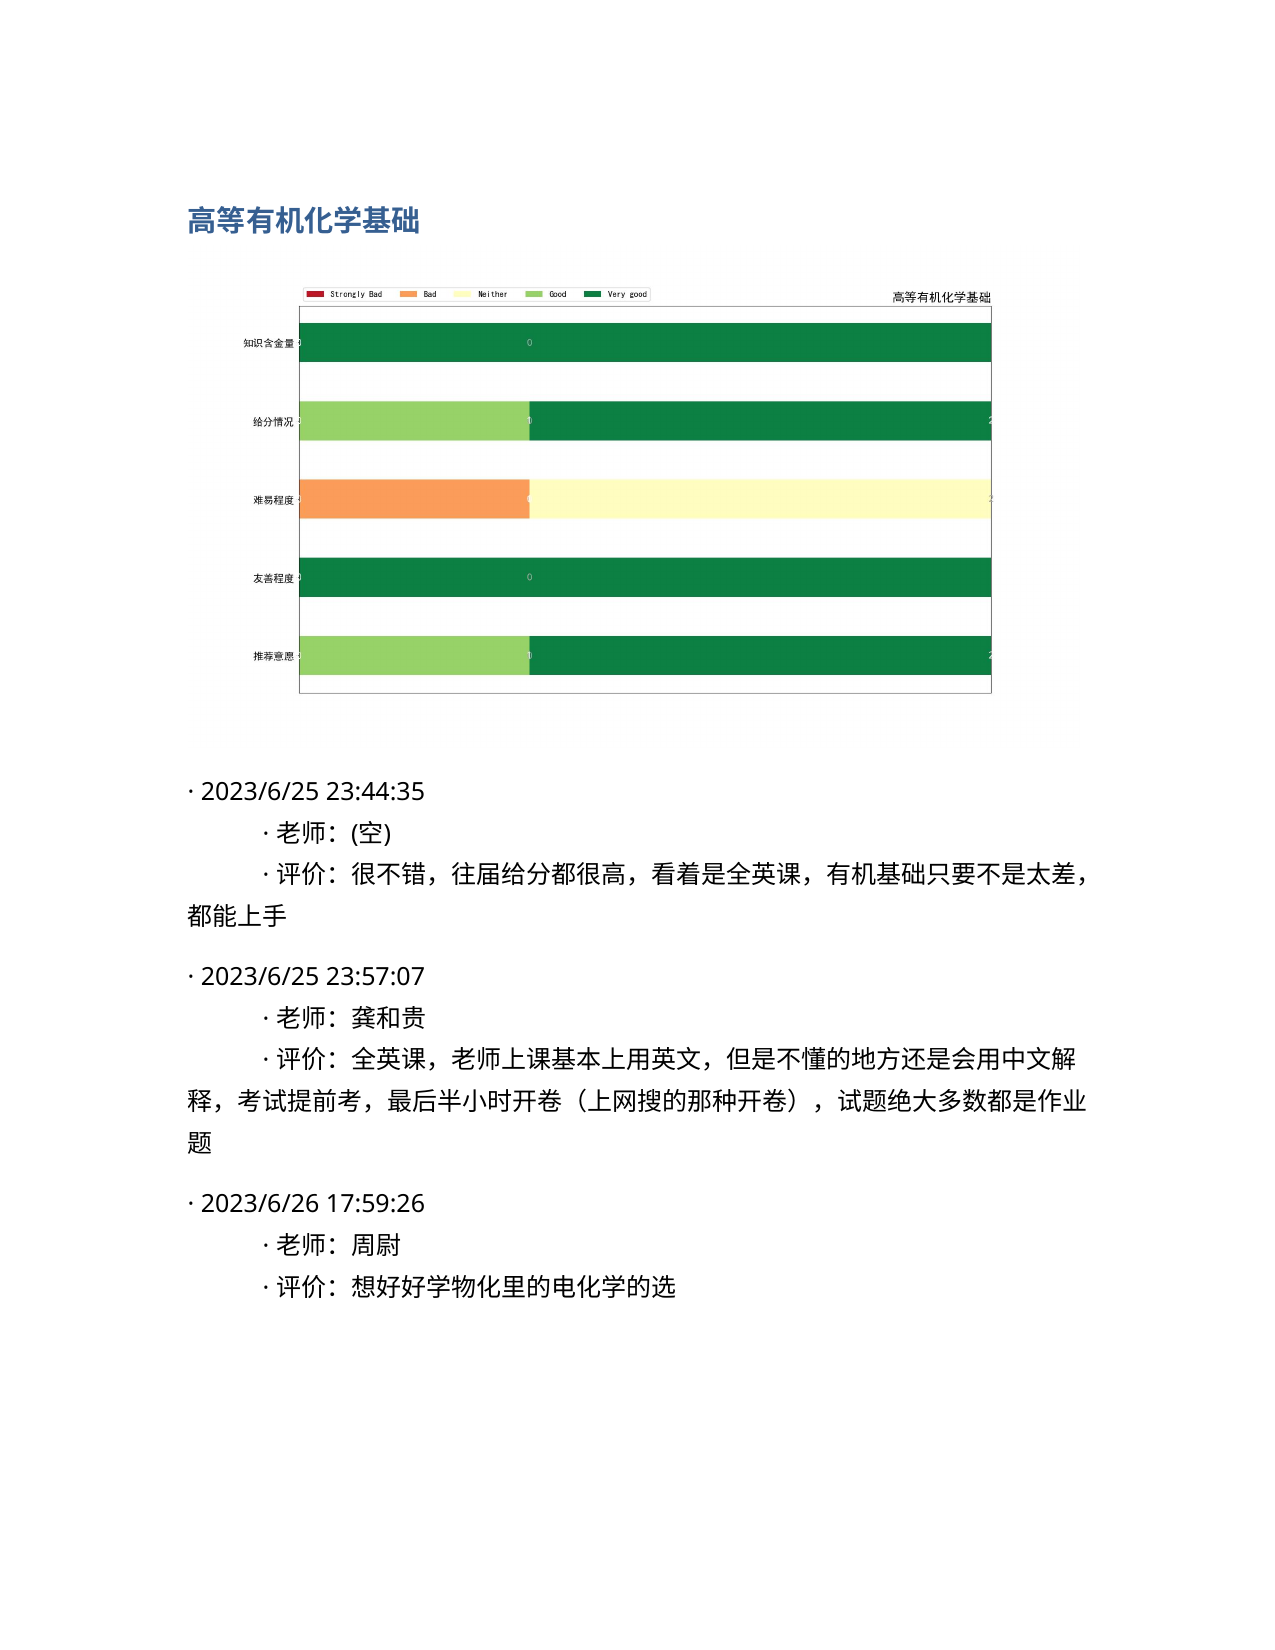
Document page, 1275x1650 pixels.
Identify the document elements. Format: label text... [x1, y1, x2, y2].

text · 2023/6/25 23:44:35 · 老师：(空) · 评价：很不错，往届给分都很高，看着是全英课，有机基础只要不是太差，都能上手 [187, 773, 1087, 933]
text · 2023/6/25 23:57:07 · 老师：龚和贵 · 评价：全英课，老师上课基本上用英文，但是不懂的地方还是会用中文解释，考试提前考，最后半小时开卷（上网搜的那种开卷），试题绝大多数都是作业题 [187, 959, 1087, 1159]
picture [187, 245, 1080, 748]
text · 2023/6/26 17:59:26 · 老师：周尉 · 评价：想好好学物化里的电化学的选 [187, 1186, 1087, 1303]
subtitle 高等有机化学基础 [187, 200, 1087, 240]
